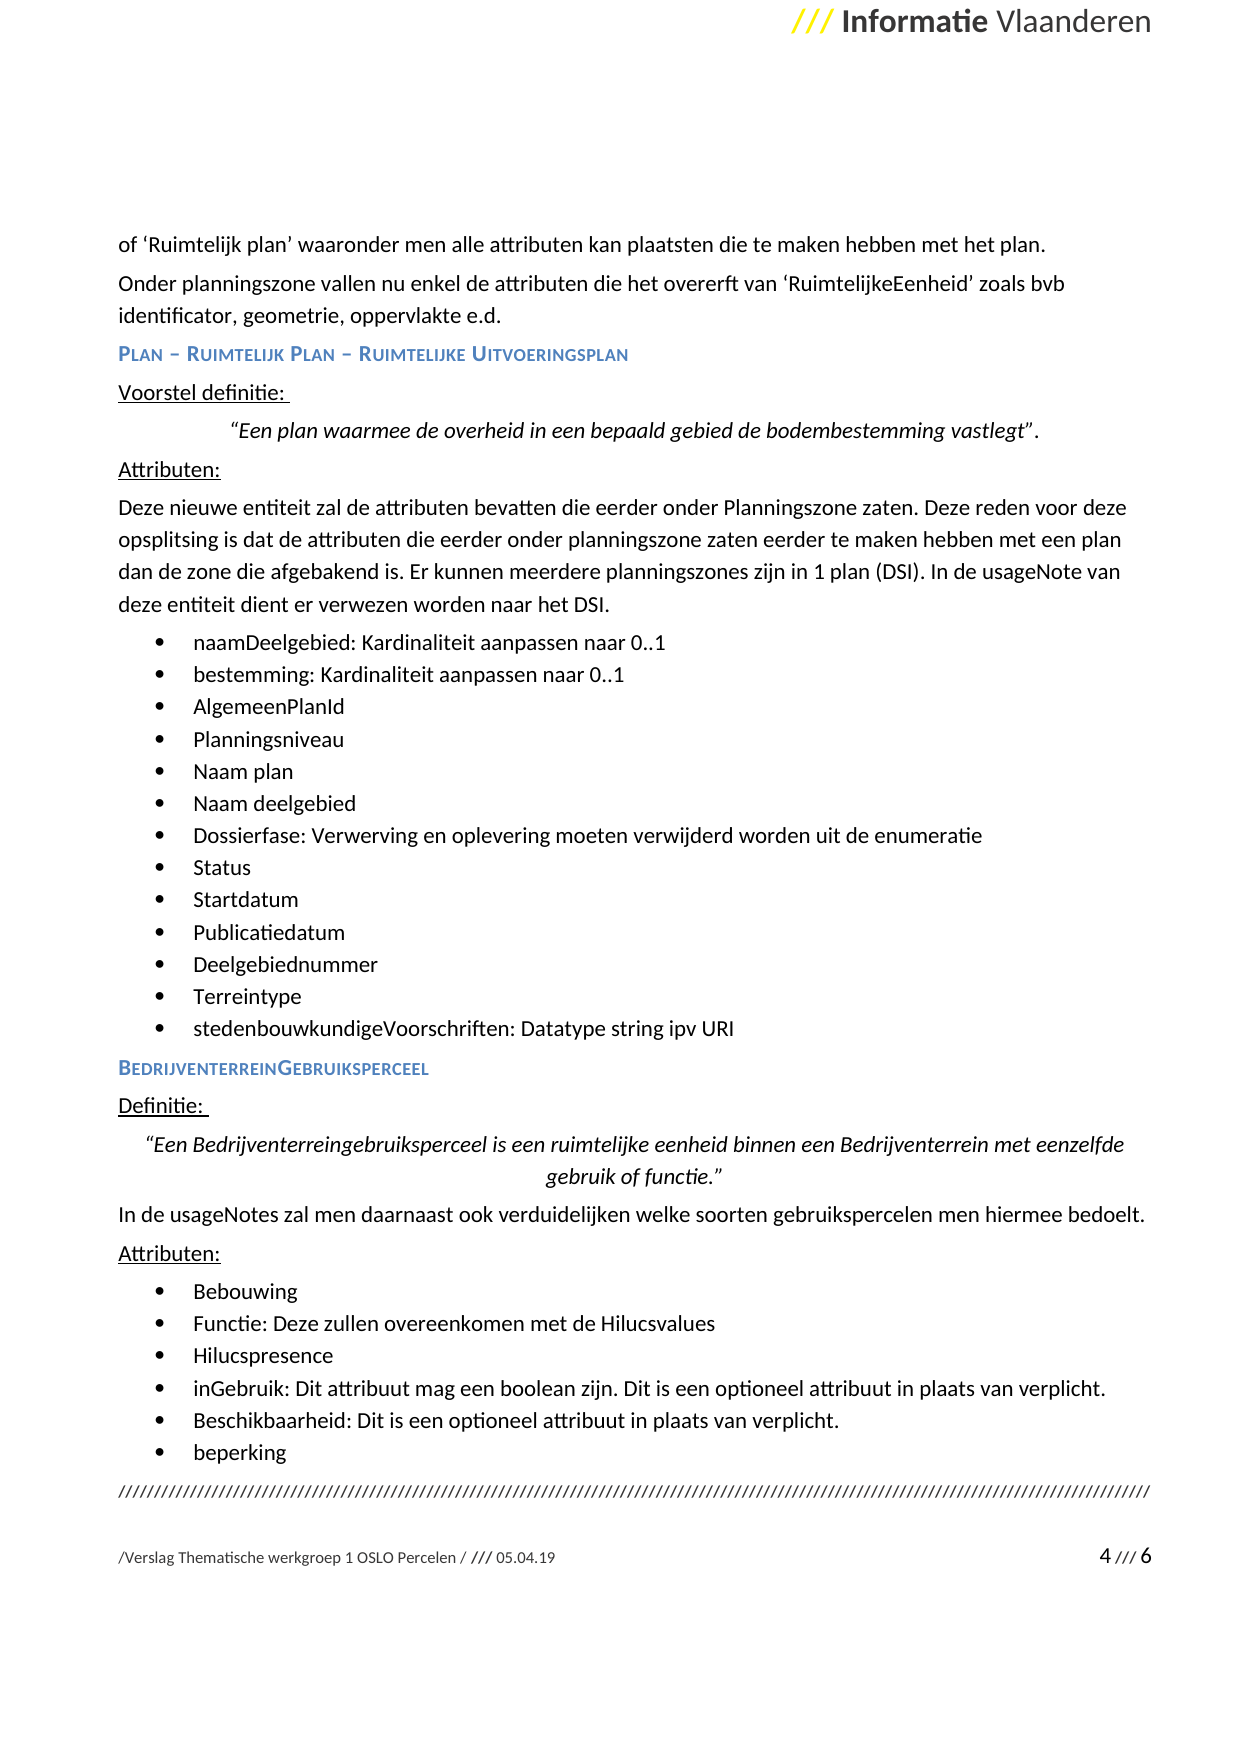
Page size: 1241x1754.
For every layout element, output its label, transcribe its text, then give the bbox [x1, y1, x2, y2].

list stedenbouwkundigeVoorschriften: Datatype string ipv URI [156, 1014, 1152, 1042]
list inGebruik: Dit attribuut mag een boolean zijn. Dit is een optioneel attribuut in plaats van verplicht. [156, 1374, 1152, 1402]
list Beschikbaarheid: Dit is een optioneel attribuut in plaats van verplicht. [156, 1406, 1152, 1434]
list AlgemeenPlanId [156, 692, 1152, 721]
text “Een Bedrijventerreingebruiksperceel is een ruimtelijke eenheid binnen een Bedrijventerrein met eenzelfde gebruik of functie.” [118, 1130, 1152, 1190]
text Onder planningszone vallen nu enkel de attributen die het overerft van ‘RuimtelijkeEenheid’ zoals bvb identificator, geometrie, oppervlakte e.d. [118, 269, 1152, 329]
text Attributen: [118, 1239, 1152, 1267]
text “Een plan waarmee de overheid in een bepaald gebied de bodembestemming vastlegt”. [118, 416, 1152, 444]
list naamDeelgebied: Kardinaliteit aanpassen naar 0..1 [156, 628, 1152, 656]
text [118, 230, 1152, 258]
text Attributen: [118, 455, 1152, 483]
list beperking [156, 1438, 1152, 1466]
list Publicatiedatum [156, 918, 1152, 946]
list bestemming: Kardinaliteit aanpassen naar 0..1 [156, 660, 1152, 688]
list Naam plan [156, 757, 1152, 785]
text In de usageNotes zal men daarnaast ook verduidelijken welke soorten gebruikspercelen men hiermee bedoelt. [118, 1200, 1152, 1228]
list Dossierfase: Verwerving en oplevering moeten verwijderd worden uit de enumeratie [156, 821, 1152, 849]
list Status [156, 853, 1152, 881]
list Terreintype [156, 982, 1152, 1010]
text Voorstel definitie: [118, 378, 1152, 406]
list Naam deelgebied [156, 789, 1152, 817]
text Plan – Ruimtelijk Plan – Ruimtelijke Uitvoeringsplan [118, 339, 1152, 367]
list Planningsniveau [156, 725, 1152, 753]
list Hilucspresence [156, 1342, 1152, 1369]
list Bebouwing [156, 1277, 1152, 1305]
text Deze nieuwe entiteit zal de attributen bevatten die eerder onder Planningszone zaten. Deze reden voor deze opsplitsing is dat de attributen die eerder onder planningszone zaten eerder te maken hebben met een plan dan de zone die afgebakend is. Er kunnen meerdere planningszones zijn in 1 plan (DSI). In de usageNote van deze entiteit dient er verwezen worden naar het DSI. [118, 493, 1152, 618]
list Startdatum [156, 886, 1152, 914]
list Deelgebiednummer [156, 950, 1152, 978]
text BedrijventerreinGebruiksperceel [118, 1053, 1152, 1081]
list Functie: Deze zullen overeenkomen met de Hilucsvalues [156, 1309, 1152, 1337]
text Definitie: [118, 1091, 1152, 1119]
